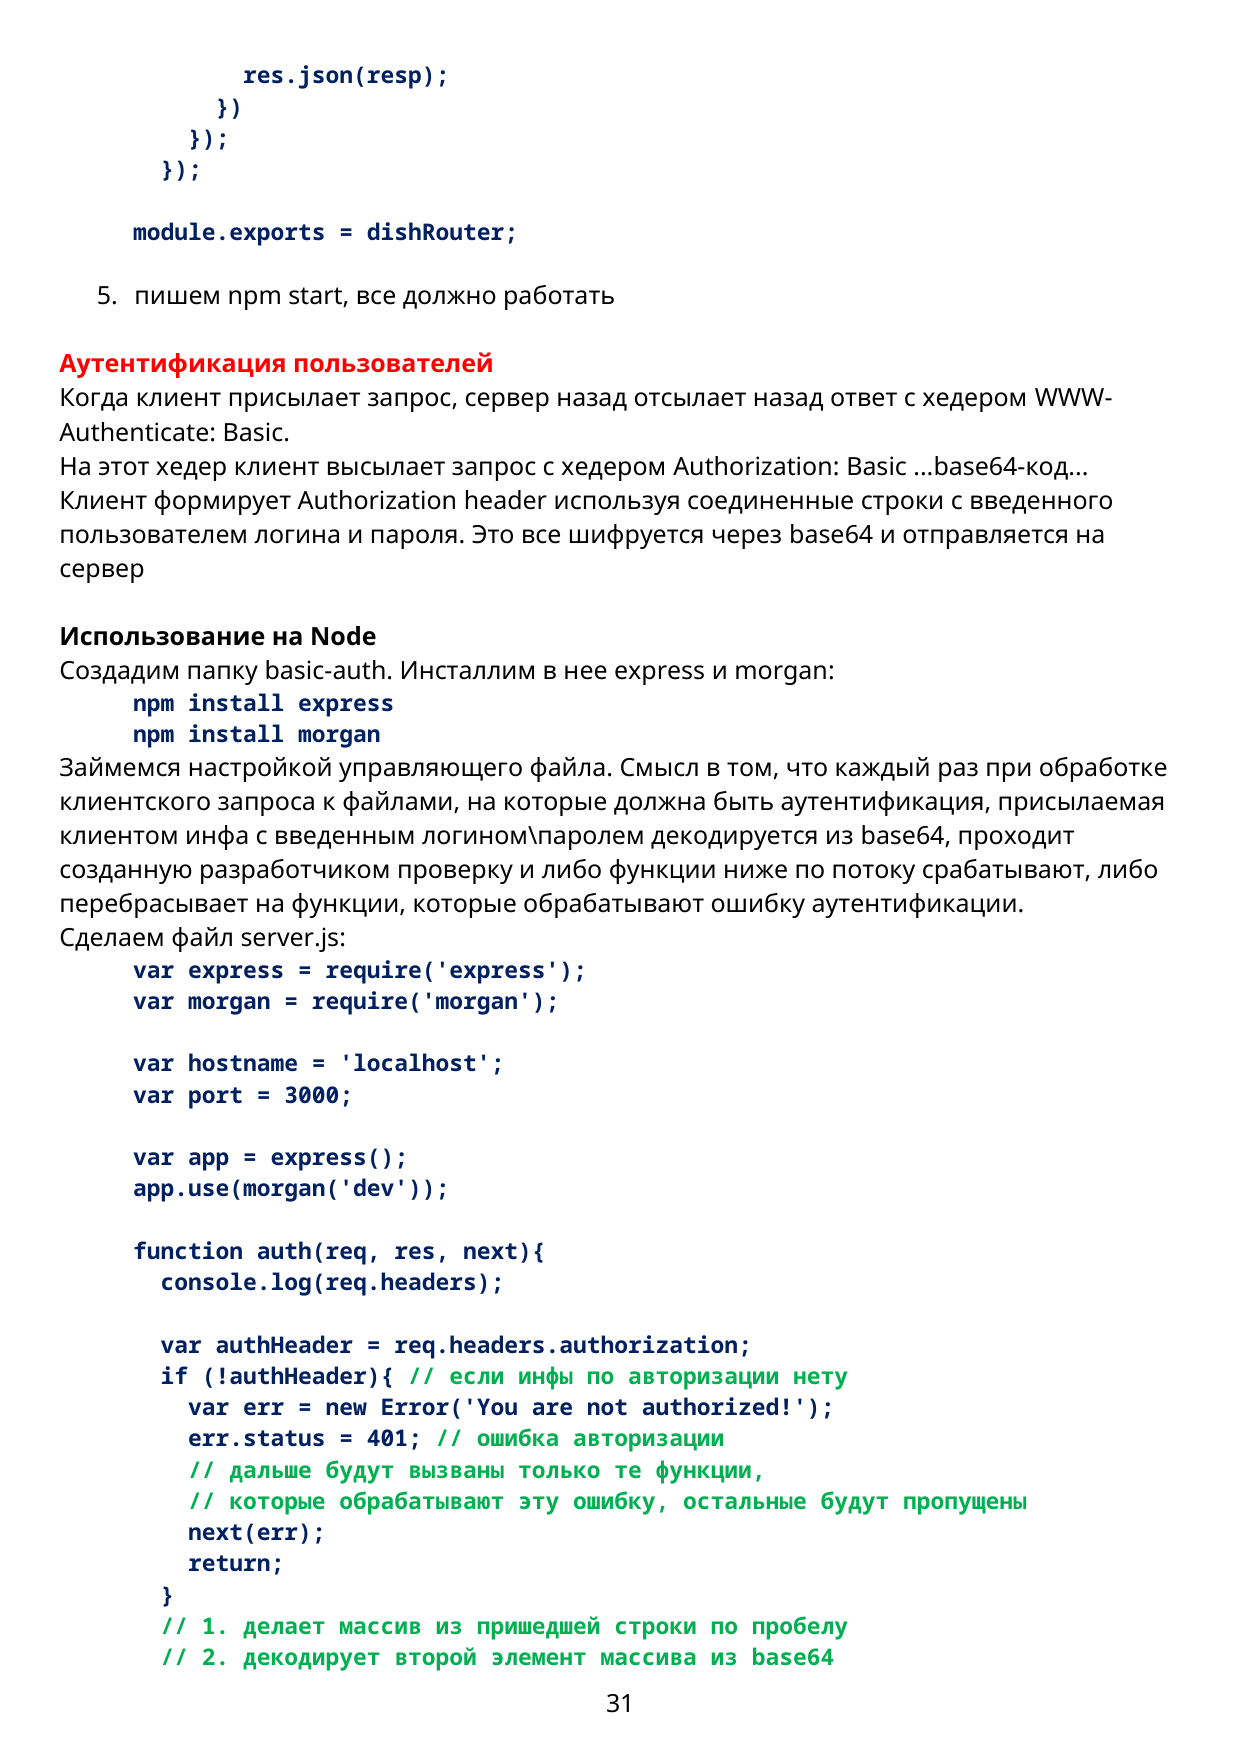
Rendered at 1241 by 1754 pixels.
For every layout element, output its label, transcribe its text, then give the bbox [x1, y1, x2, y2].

text Когда клиент присылает запрос, сервер назад отсылает назад ответ с хедером WWW-Authenticate: Basic. [59, 380, 1181, 448]
text // 2. декодирует второй элемент массива из base64 [133, 1641, 1181, 1672]
text Займемся настройкой управляющего файла. Смысл в том, что каждый раз при обработке клиентского запроса к файлами, на которые должна быть аутентификация, присылаемая клиентом инфа с введенным логином\паролем декодируется из base64, проходит созданную разработчиком проверку и либо функции ниже по потоку срабатывают, либо перебрасывает на функции, которые обрабатывают ошибку аутентификации. [59, 749, 1181, 919]
text var err = new Error('You are not authorized!'); [133, 1391, 1181, 1422]
text var port = 3000; [133, 1078, 1181, 1110]
text На этот хедер клиент высылает запрос с хедером Authorization: Basic ...base64-код... [59, 448, 1181, 482]
text Аутентификация пользователей [59, 346, 1181, 380]
text var app = express(); [133, 1141, 1181, 1172]
text var hostname = 'localhost'; [133, 1047, 1181, 1078]
text console.log(req.headers); [133, 1266, 1181, 1297]
text Сделаем файл server.js: [59, 919, 1181, 953]
text }); [133, 153, 1181, 184]
text // дальше будут вызваны только те функции, [133, 1453, 1181, 1485]
text // которые обрабатывают эту ошибку, остальные будут пропущены [133, 1485, 1181, 1516]
text var morgan = require('morgan'); [133, 985, 1181, 1016]
text }) [133, 90, 1181, 122]
text err.status = 401; // ошибка авторизации [133, 1422, 1181, 1453]
text npm install express [133, 687, 1181, 718]
text } [133, 1578, 1181, 1610]
text next(err); [133, 1516, 1181, 1547]
text Использование на Node [59, 618, 1181, 653]
text return; [133, 1547, 1181, 1578]
text // 1. делает массив из пришедшей строки по пробелу [133, 1610, 1181, 1641]
text function auth(req, res, next){ [133, 1235, 1181, 1266]
text var express = require('express'); [133, 953, 1181, 985]
text Клиент формирует Authorization header используя соединенные строки с введенного пользователем логина и пароля. Это все шифруется через base64 и отправляется на сервер [59, 482, 1181, 584]
list пишем npm start, все должно работать [97, 278, 1181, 312]
text module.exports = dishRouter; [133, 215, 1181, 247]
text Создадим папку basic-auth. Инсталлим в нее express и morgan: [59, 653, 1181, 687]
text var authHeader = req.headers.authorization; [133, 1328, 1181, 1360]
text res.json(resp); [133, 59, 1181, 90]
text if (!authHeader){ // если инфы по авторизации нету [133, 1360, 1181, 1391]
text app.use(morgan('dev')); [133, 1172, 1181, 1203]
text npm install morgan [133, 718, 1181, 749]
text }); [133, 122, 1181, 153]
